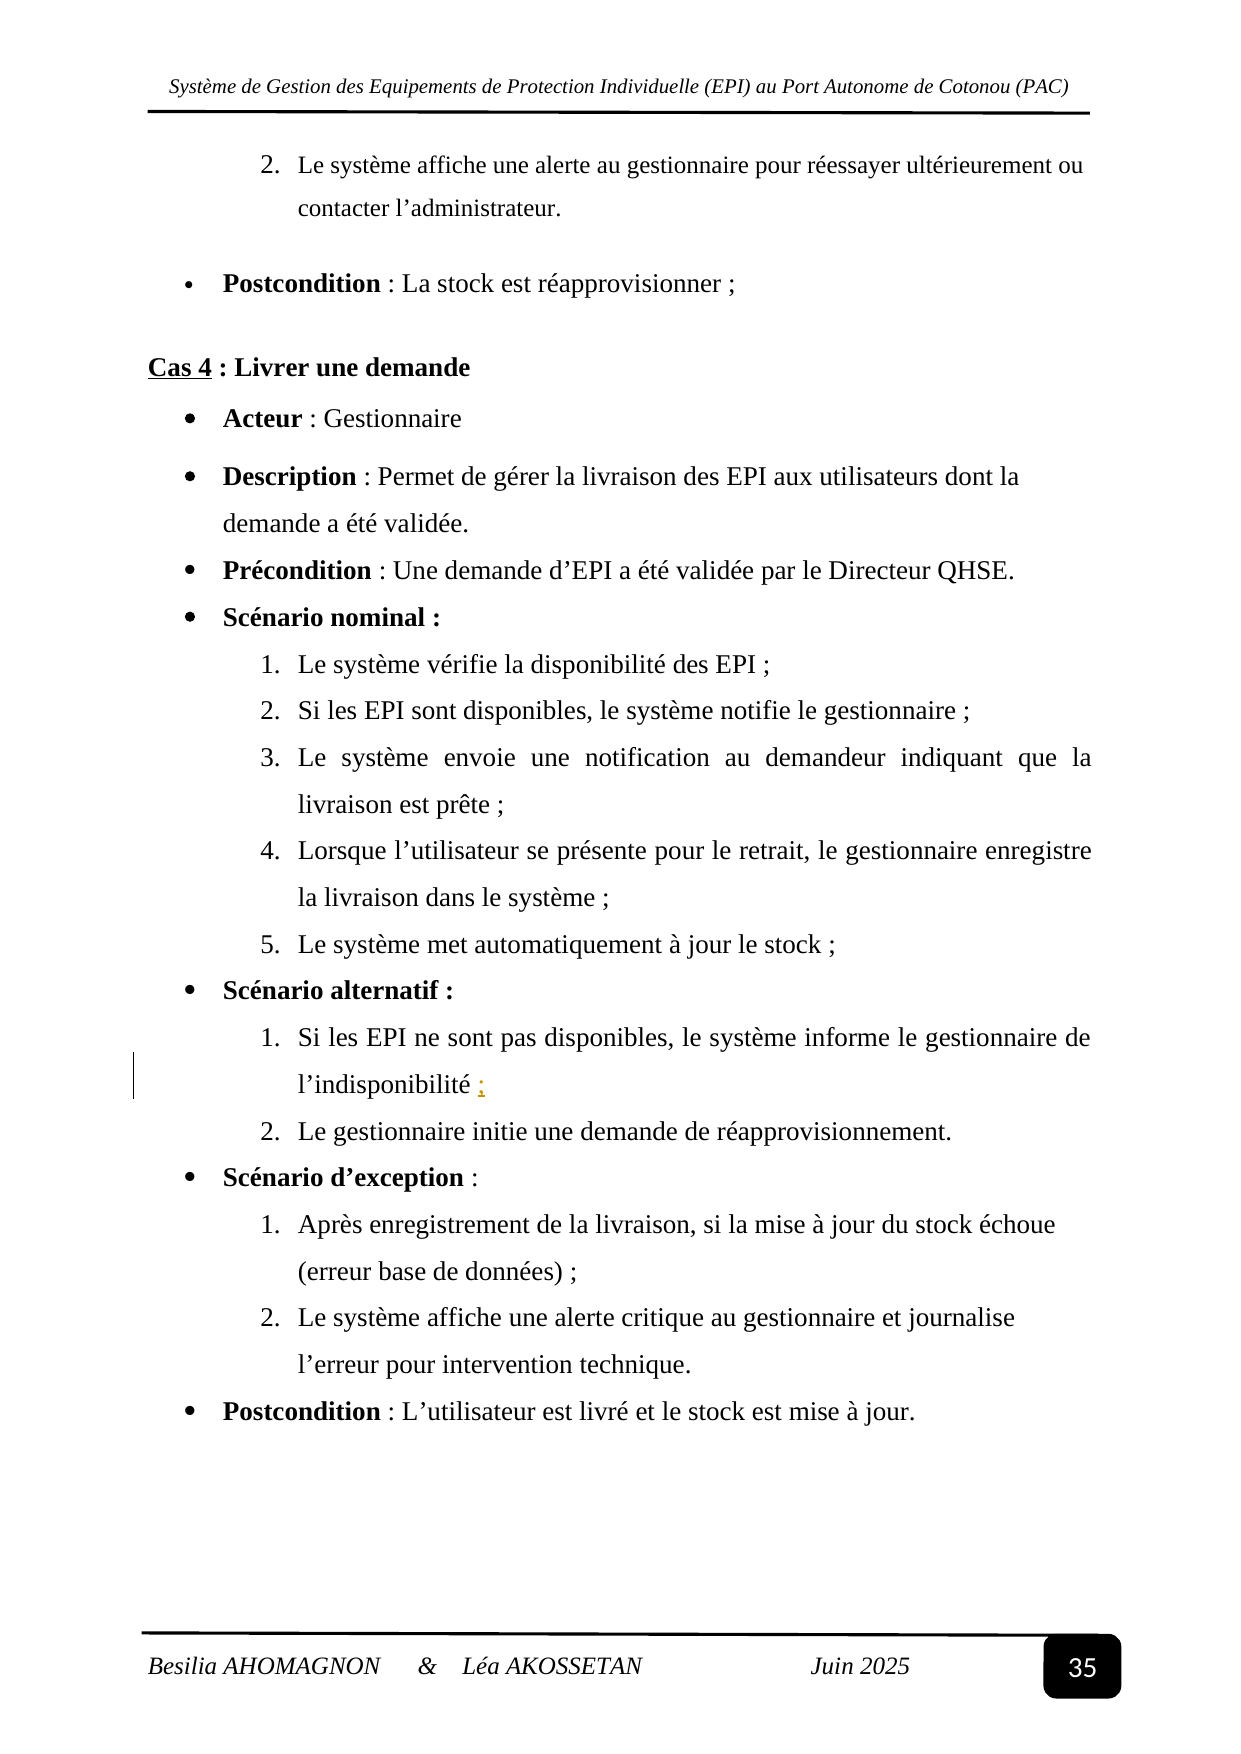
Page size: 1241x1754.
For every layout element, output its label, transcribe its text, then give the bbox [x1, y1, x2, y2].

list Si les EPI sont disponibles, le système notifie le gestionnaire ; [260, 694, 1092, 726]
list Acteur : Gestionnaire [185, 403, 1092, 461]
list Le gestionnaire initie une demande de réapprovisionnement. [260, 1114, 1092, 1146]
text Cas 4 : Livrer une demande [148, 351, 1092, 382]
list Le système affiche une alerte critique au gestionnaire et journalise l’erreur pour intervention technique. [260, 1301, 1092, 1379]
list Scénario d’exception : [185, 1161, 1092, 1192]
list Lorsque l’utilisateur se présente pour le retrait, le gestionnaire enregistre la livraison dans le système ; [260, 834, 1092, 912]
list Scénario nominal : [185, 601, 1092, 632]
list Postcondition : L’utilisateur est livré et le stock est mise à jour. [185, 1395, 1092, 1426]
list Le système met automatiquement à jour le stock ; [260, 928, 1092, 959]
list Scénario alternatif : [185, 974, 1092, 1006]
list Si les EPI ne sont pas disponibles, le système informe le gestionnaire de l’indisponibilité [260, 1021, 1092, 1099]
list Précondition : Une demande d’EPI a été validée par le Directeur QHSE. [185, 554, 1092, 585]
list Le système affiche une alerte au gestionnaire pour réessayer ultérieurement ou contacter l’administrateur. [260, 148, 1092, 222]
list Description : Permet de gérer la livraison des EPI aux utilisateurs dont la demande a été validée. [185, 461, 1092, 538]
list Le système envoie une notification au demandeur indiquant que la livraison est prête ; [260, 741, 1092, 819]
list Postcondition : La stock est réapprovisionner ; [185, 267, 1092, 299]
list Après enregistrement de la livraison, si la mise à jour du stock échoue (erreur base de données) ; [260, 1208, 1092, 1286]
list Le système vérifie la disponibilité des EPI ; [260, 648, 1092, 679]
